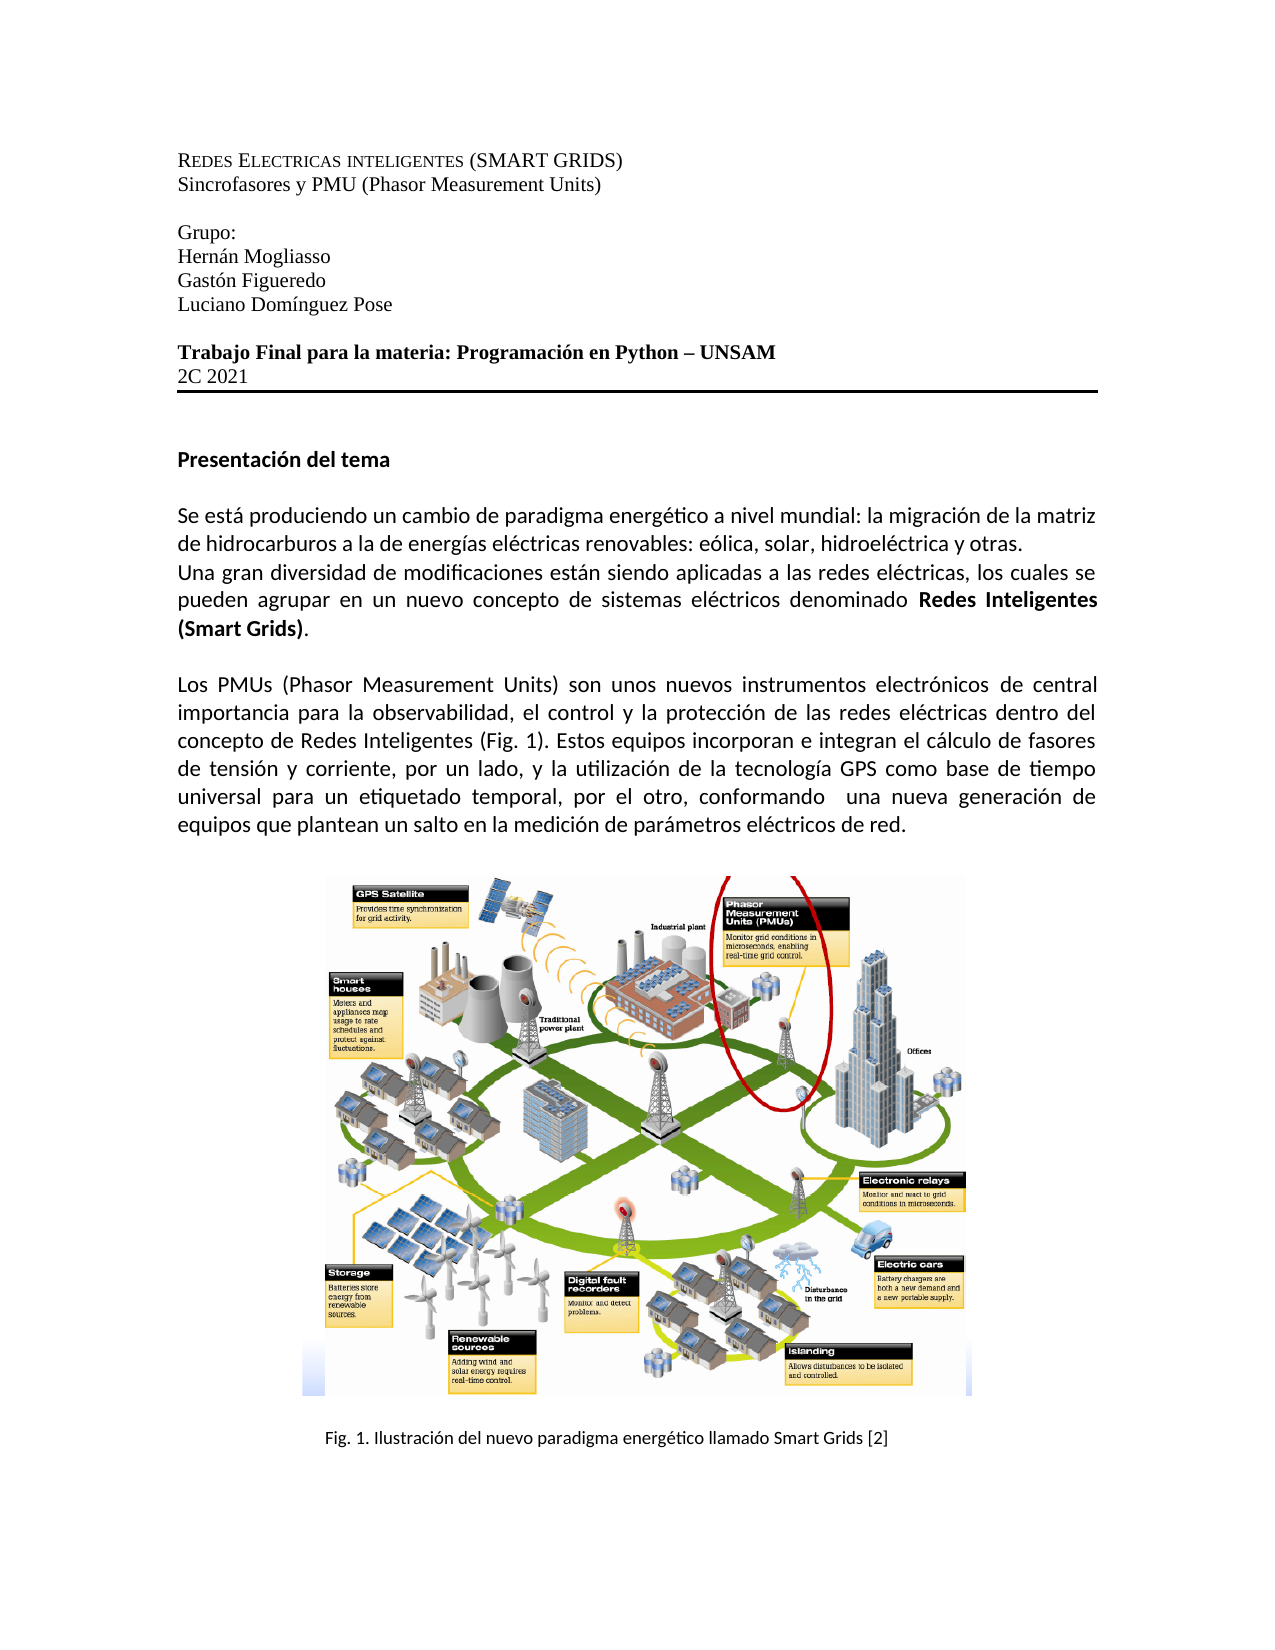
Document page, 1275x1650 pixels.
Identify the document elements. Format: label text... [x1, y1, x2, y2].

text Redes Electricas inteligentes (SMART GRIDS) [177, 148, 1098, 172]
text Se está produciendo un cambio de paradigma energético a nivel mundial: la migración de la matriz de hidrocarburos a la de energías eléctricas renovables: eólica, solar, hidroeléctrica y otras. [177, 502, 1098, 558]
picture [302, 876, 972, 1396]
text Fig. 1. Ilustración del nuevo paradigma energético llamado Smart Grids [2] [251, 1426, 1098, 1449]
text Sincrofasores y PMU (Phasor Measurement Units) [177, 172, 1098, 196]
text Gastón Figueredo [177, 268, 1098, 292]
text Hernán Mogliasso [177, 244, 1098, 268]
text Una gran diversidad de modificaciones están siendo aplicadas a las redes eléctricas, los cuales se pueden agrupar en un nuevo concepto de sistemas eléctricos denominado Redes Inteligentes (Smart Grids). [177, 558, 1098, 642]
text Luciano Domínguez Pose [177, 292, 1098, 316]
list Presentación del tema [177, 446, 1098, 473]
text Grupo: [177, 220, 1098, 244]
list Trabajo Final para la materia: Programación en Python – UNSAM [177, 340, 1098, 364]
text Los PMUs (Phasor Measurement Units) son unos nuevos instrumentos electrónicos de central importancia para la observabilidad, el control y la protección de las redes eléctricas dentro del concepto de Redes Inteligentes (Fig. 1). Estos equipos incorporan e integran el cálculo de fasores de tensión y corriente, por un lado, y la utilización de la tecnología GPS como base de tiempo universal para un etiquetado temporal, por el otro, conformando una nueva generación de equipos que plantean un salto en la medición de parámetros eléctricos de red. [177, 670, 1098, 838]
list 2C 2021 [177, 364, 1098, 390]
